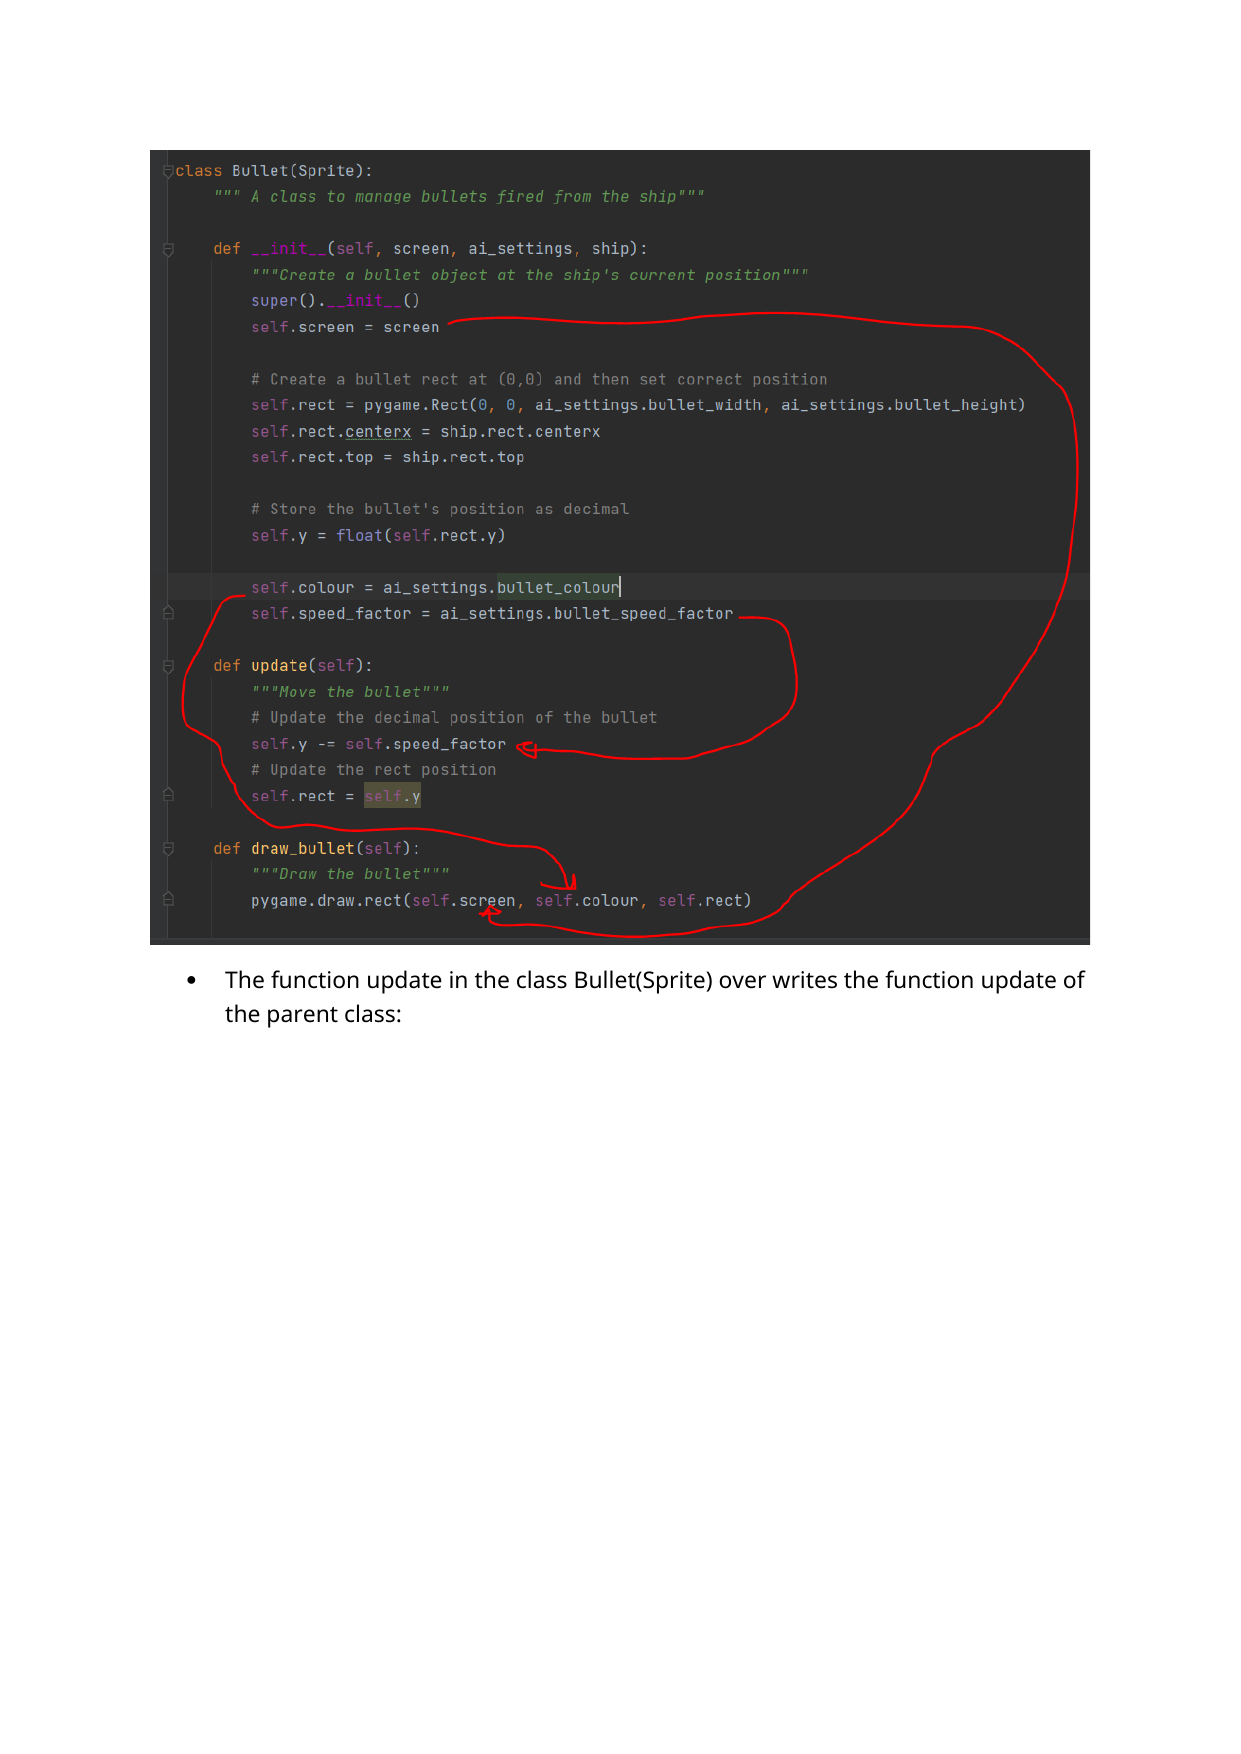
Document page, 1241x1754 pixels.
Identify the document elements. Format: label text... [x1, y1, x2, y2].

list The function update in the class Bullet(Sprite) over writes the function update of the parent class: [187, 964, 1090, 1029]
picture [150, 150, 1091, 945]
